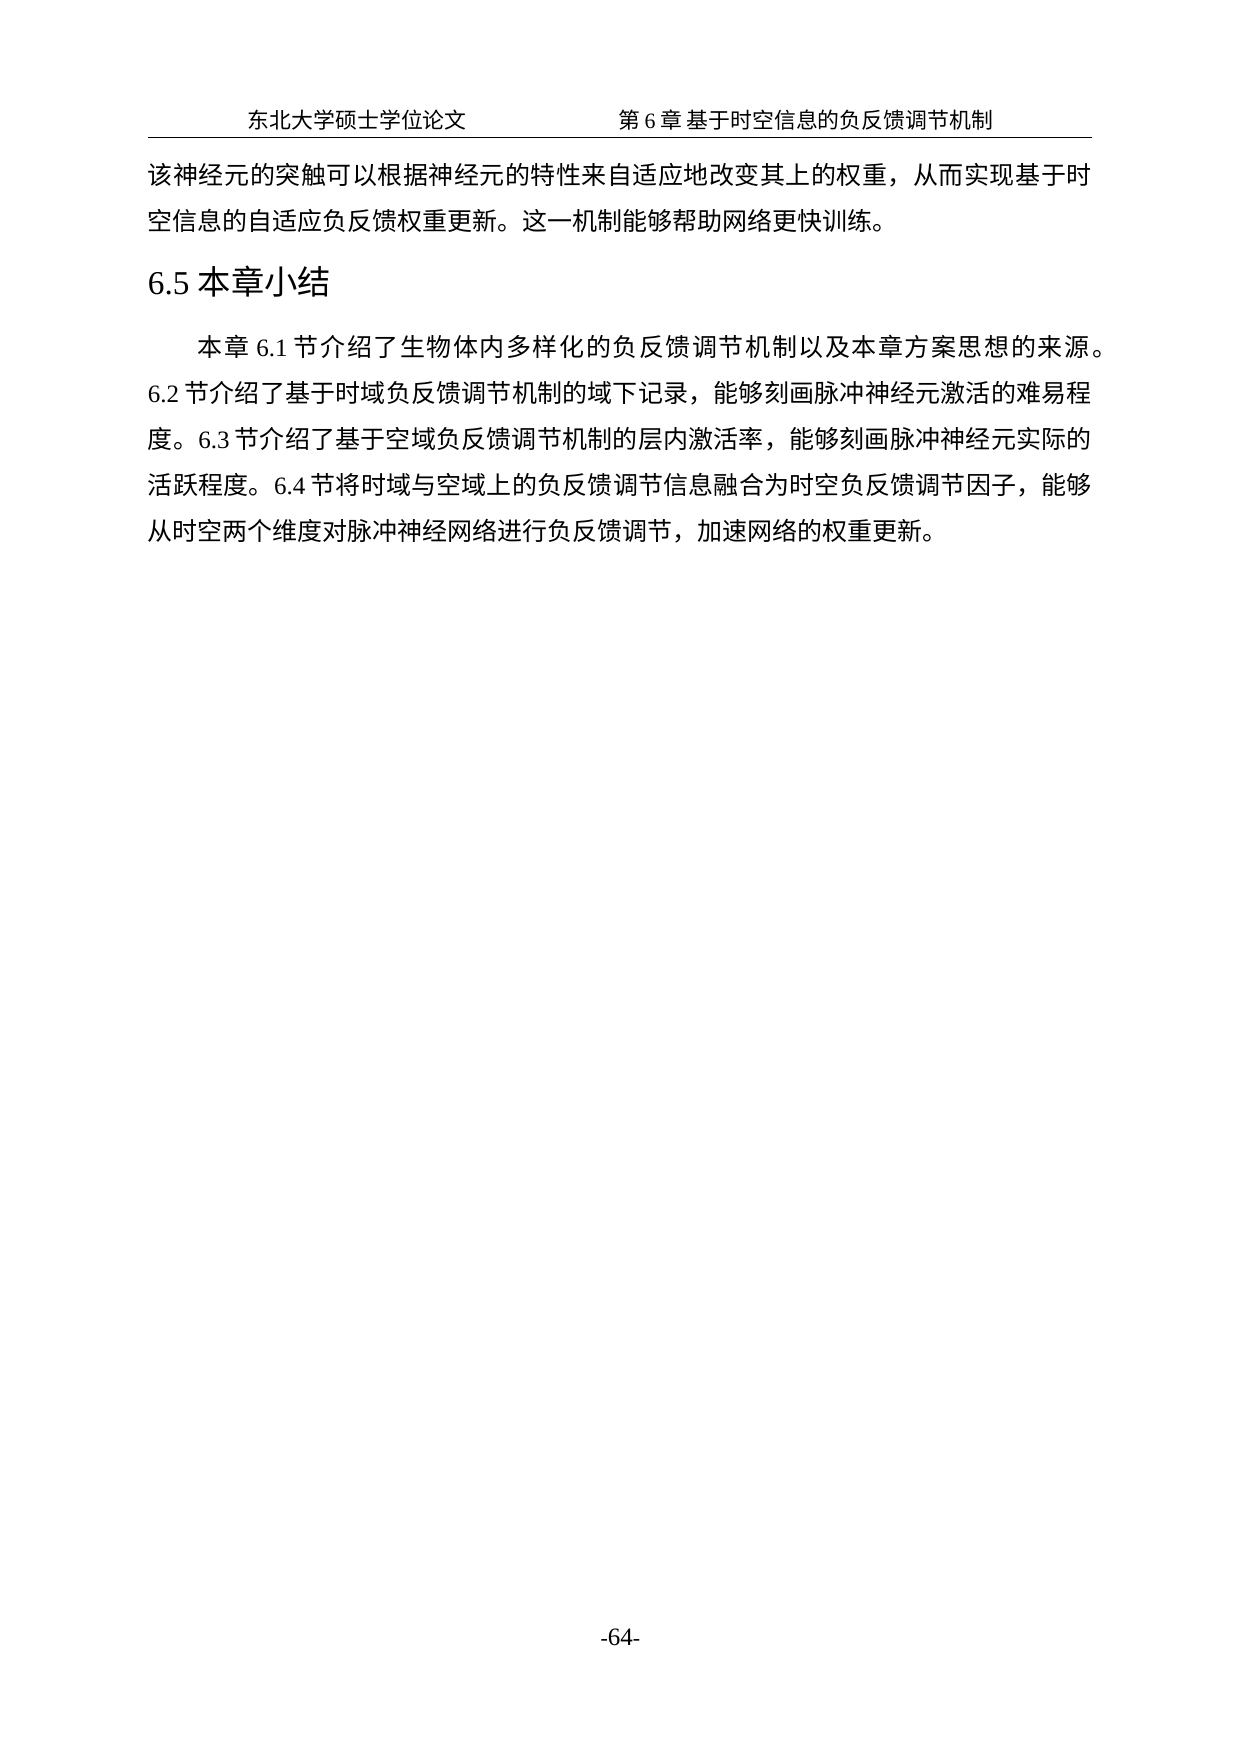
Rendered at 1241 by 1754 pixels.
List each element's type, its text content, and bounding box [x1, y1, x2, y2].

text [148, 148, 1092, 239]
subtitle 6.5 本章小结 [148, 256, 1092, 304]
text 本章6.1节介绍了生物体内多样化的负反馈调节机制以及本章方案思想的来源。6.2节介绍了基于时域负反馈调节机制的域下记录，能够刻画脉冲神经元激活的难易程度。6.3节介绍了基于空域负反馈调节机制的层内激活率，能够刻画脉冲神经元实际的活跃程度。6.4节将时域与空域上的负反馈调节信息融合为时空负反馈调节因子，能够从时空两个维度对脉冲神经网络进行负反馈调节，加速网络的权重更新。 [148, 320, 1092, 549]
